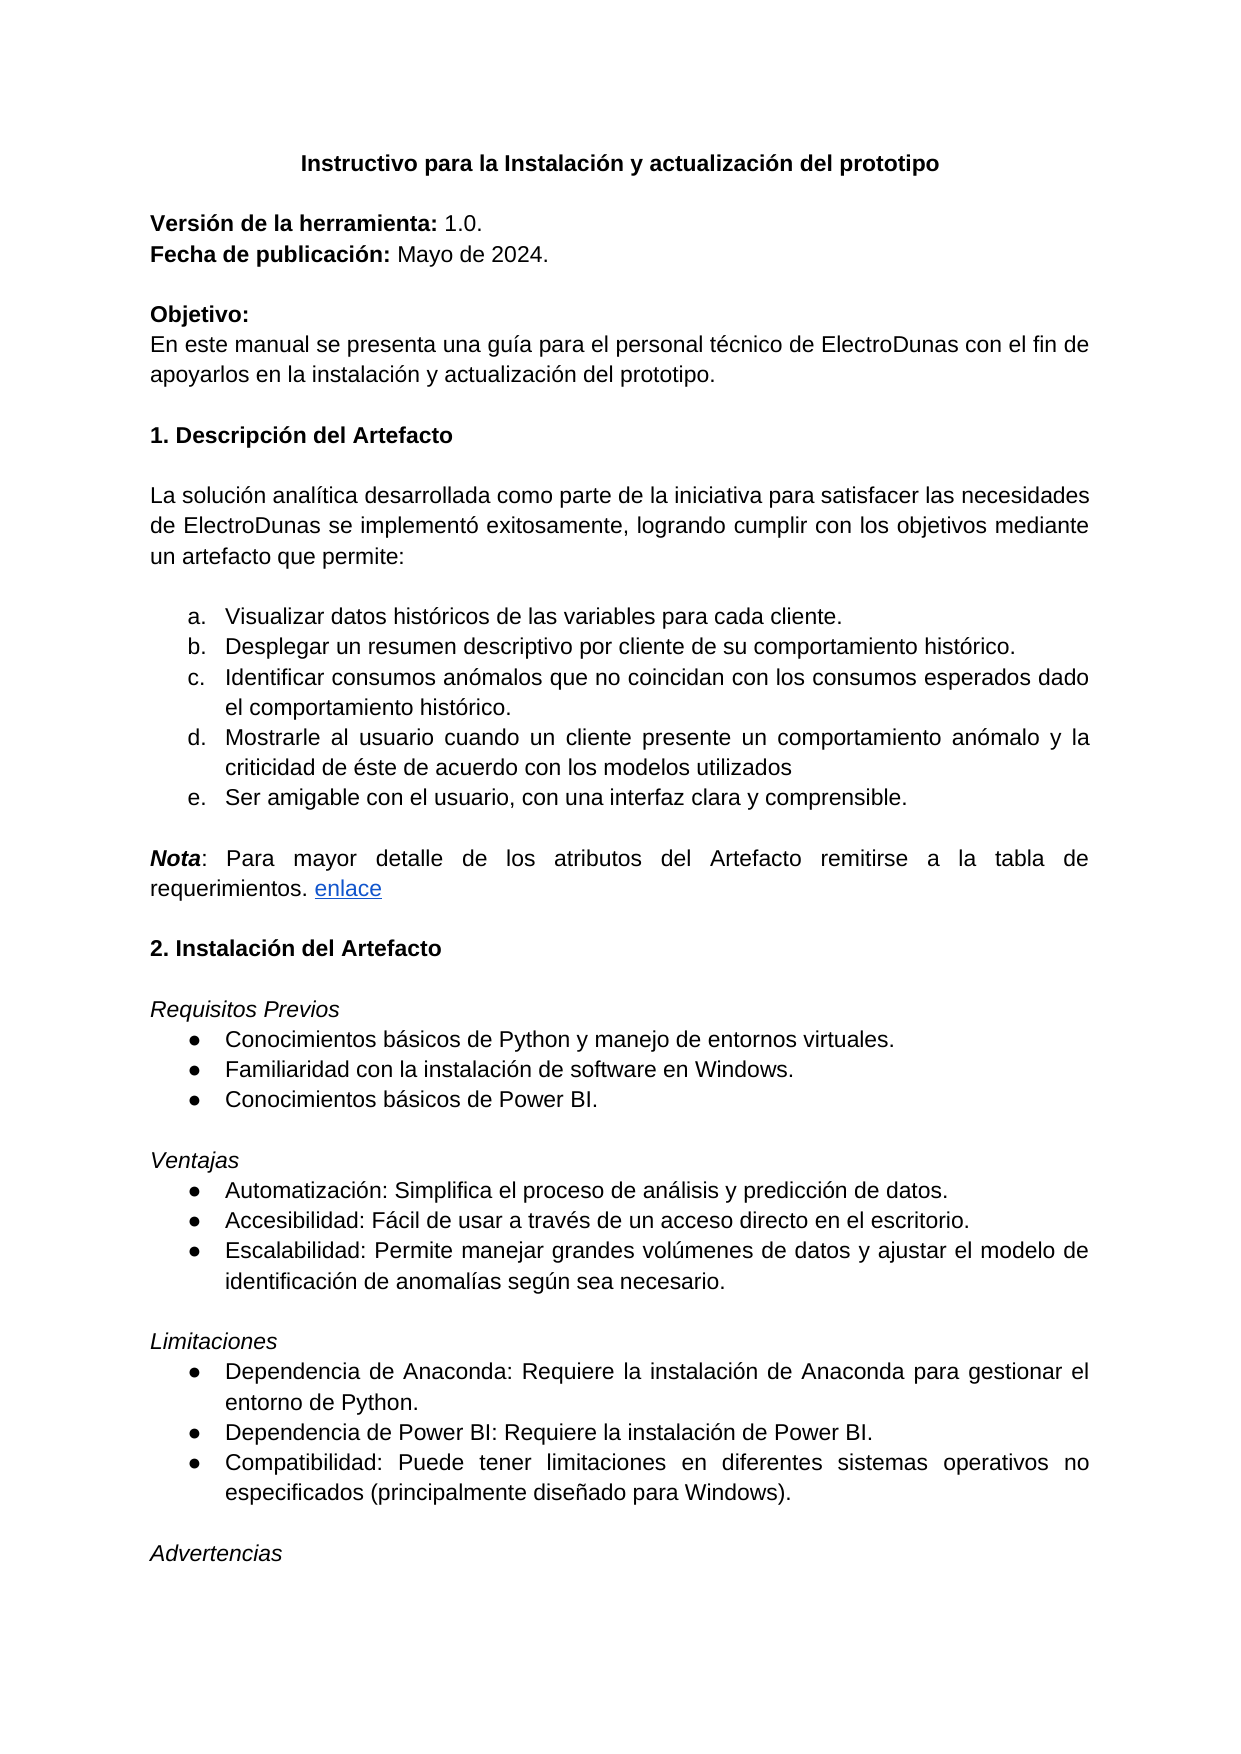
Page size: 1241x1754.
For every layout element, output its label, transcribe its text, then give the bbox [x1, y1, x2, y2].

text Fecha de publicación: Mayo de 2024. [150, 241, 1090, 267]
text Advertencias [150, 1539, 1090, 1566]
list Dependencia de Anaconda: Requiere la instalación de Anaconda para gestionar el entorno de Python. [187, 1358, 1090, 1415]
text Instructivo para la Instalación y actualización del prototipo [150, 150, 1090, 176]
text Ventajas [150, 1147, 1090, 1173]
list Familiaridad con la instalación de software en Windows. [187, 1056, 1090, 1083]
list Conocimientos básicos de Python y manejo de entornos virtuales. [187, 1026, 1090, 1052]
text Versión de la herramienta: 1.0. [150, 210, 1090, 237]
list Escalabilidad: Permite manejar grandes volúmenes de datos y ajustar el modelo de identificación de anomalías según sea necesario. [187, 1237, 1090, 1294]
text 2. Instalación del Artefacto [150, 935, 1090, 962]
text La solución analítica desarrollada como parte de la iniciativa para satisfacer las necesidades de ElectroDunas se implementó exitosamente, logrando cumplir con los objetivos mediante un artefacto que permite: [150, 482, 1090, 569]
list Dependencia de Power BI: Requiere la instalación de Power BI. [187, 1419, 1090, 1445]
text Limitaciones [150, 1328, 1090, 1354]
list Identificar consumos anómalos que no coincidan con los consumos esperados dado el comportamiento histórico. [187, 663, 1090, 720]
list Accesibilidad: Fácil de usar a través de un acceso directo en el escritorio. [187, 1207, 1090, 1234]
list Conocimientos básicos de Power BI. [187, 1086, 1090, 1113]
text Requisitos Previos [150, 996, 1090, 1022]
list Ser amigable con el usuario, con una interfaz clara y comprensible. [187, 784, 1090, 811]
list Compatibilidad: Puede tener limitaciones en diferentes sistemas operativos no especificados (principalmente diseñado para Windows). [187, 1449, 1090, 1506]
text En este manual se presenta una guía para el personal técnico de ElectroDunas con el fin de apoyarlos en la instalación y actualización del prototipo. [150, 331, 1090, 388]
list Desplegar un resumen descriptivo por cliente de su comportamiento histórico. [187, 633, 1090, 660]
text 1. Descripción del Artefacto [150, 422, 1090, 448]
text Objetivo: [150, 301, 1090, 327]
text Nota: Para mayor detalle de los atributos del Artefacto remitirse a la tabla de requerimientos. enlace [150, 845, 1090, 901]
list Visualizar datos históricos de las variables para cada cliente. [187, 603, 1090, 629]
list Automatización: Simplifica el proceso de análisis y predicción de datos. [187, 1177, 1090, 1203]
list Mostrarle al usuario cuando un cliente presente un comportamiento anómalo y la criticidad de éste de acuerdo con los modelos utilizados [187, 724, 1090, 781]
